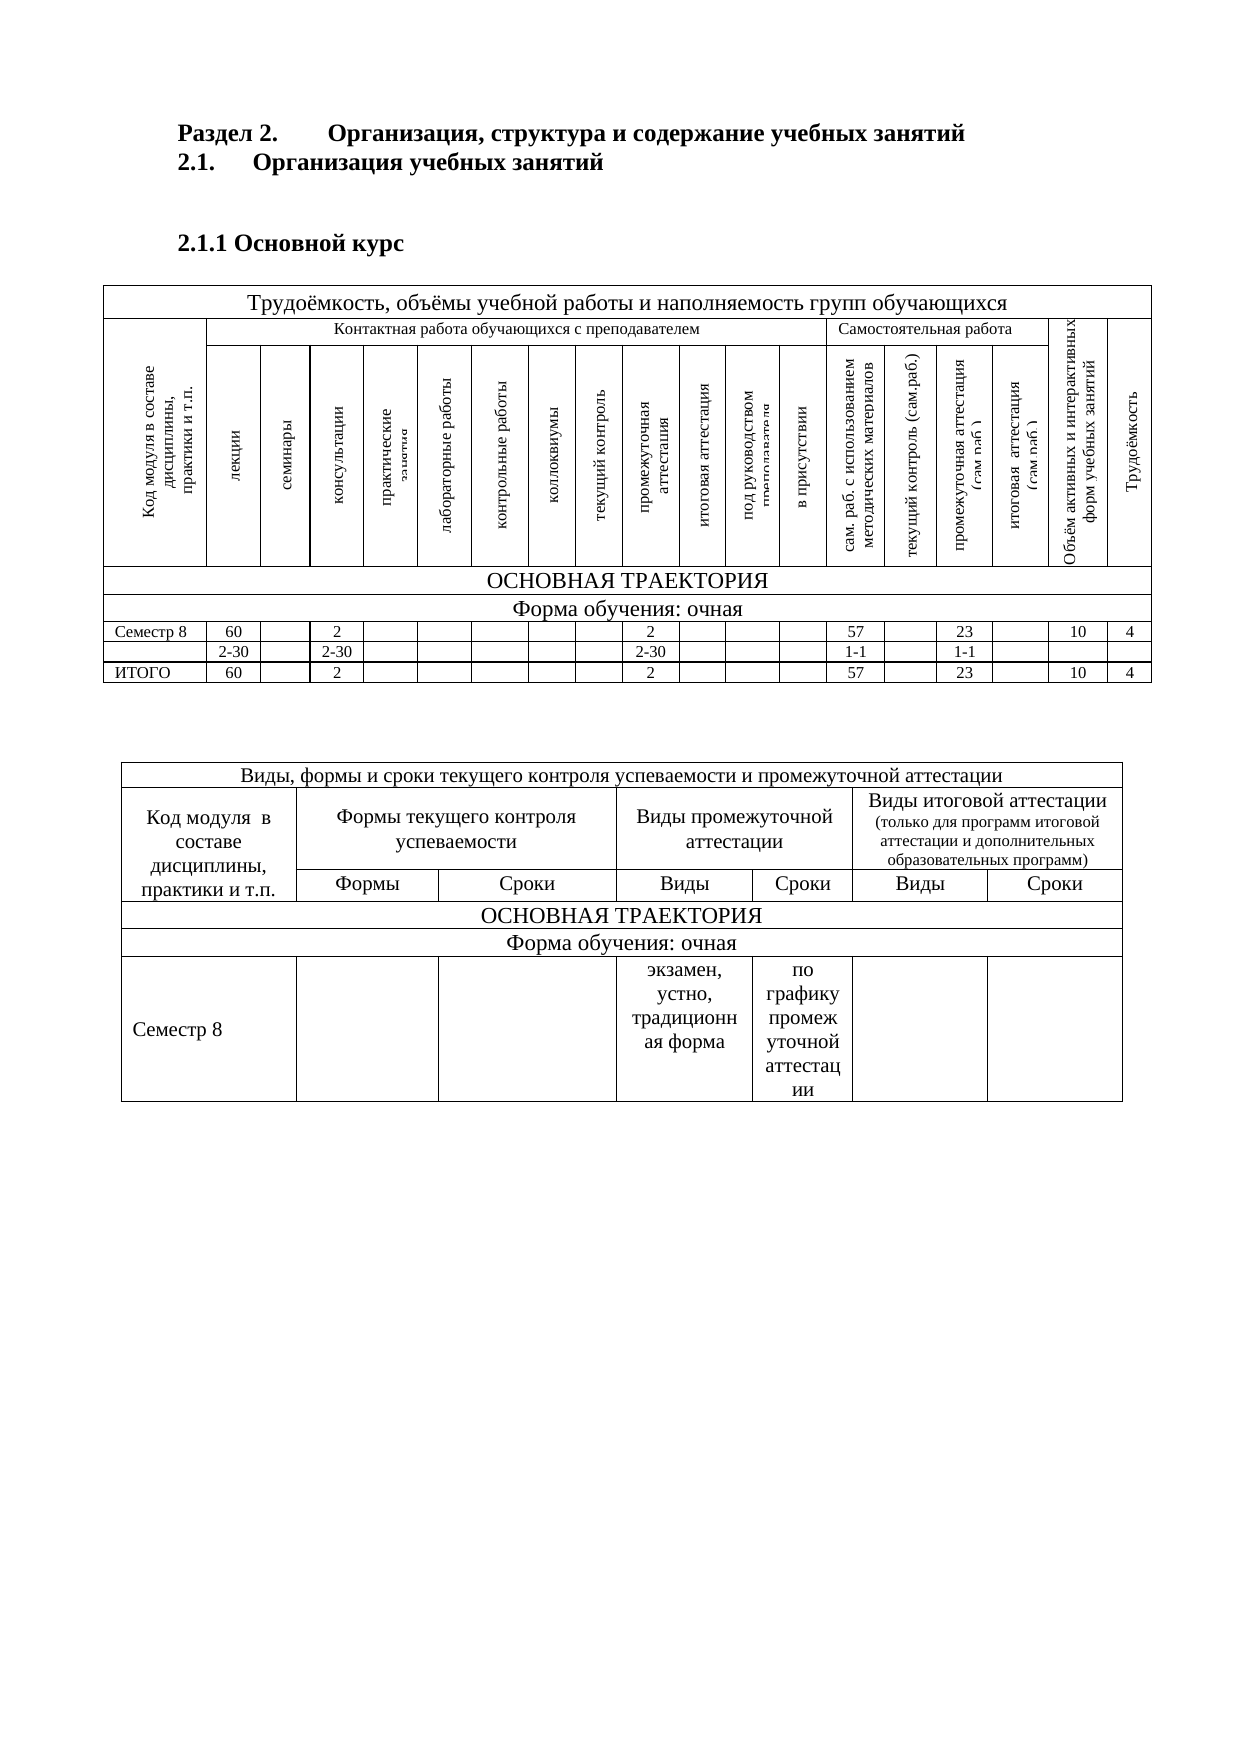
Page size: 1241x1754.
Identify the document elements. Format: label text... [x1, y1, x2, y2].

table_cell семинары [261, 346, 309, 566]
table_cell [680, 622, 725, 641]
table_cell [364, 642, 417, 661]
table_cell 1-1 [827, 642, 884, 661]
table_cell [885, 642, 936, 661]
table_cell Сроки [439, 870, 616, 901]
table_cell [472, 622, 528, 641]
table_cell Семестр 8 [104, 622, 206, 641]
table_cell [853, 957, 987, 1101]
table_cell [576, 622, 622, 641]
table_cell текущий контроль [576, 346, 622, 566]
table_cell под руководством преподавателя [726, 346, 779, 566]
table_cell [529, 642, 575, 661]
table_cell ОСНОВНАЯ ТРАЕКТОРИЯ [104, 567, 1151, 593]
table_cell 60 [207, 622, 260, 641]
table_cell [780, 663, 826, 682]
table_cell 4 [1108, 663, 1151, 682]
table_cell 2-30 [311, 642, 363, 661]
table_cell по графику промежуточной аттестации [753, 957, 852, 1101]
table_cell [472, 642, 528, 661]
table_cell контрольные работы [472, 346, 528, 566]
table_cell Форма обучения: очная [122, 929, 1122, 956]
table_cell [1049, 642, 1107, 661]
table_cell Формы [297, 870, 438, 901]
table_cell Код модуля в составе дисциплины, практики и т.п. [122, 788, 296, 901]
table_cell [364, 663, 417, 682]
text Раздел 2. Организация, структура и содержание учебных занятий [177, 118, 1152, 147]
table_cell [364, 622, 417, 641]
table_cell Самостоятельная работа [827, 319, 1048, 344]
table_cell практические занятия [364, 346, 417, 566]
table_cell 60 [207, 663, 260, 682]
table_cell [576, 642, 622, 661]
table_cell Виды [853, 870, 987, 901]
table_cell лекции [207, 346, 260, 566]
table_cell Трудоёмкость [1108, 319, 1151, 566]
table_cell [780, 642, 826, 661]
table_cell [418, 642, 471, 661]
table_cell [261, 622, 309, 641]
table_cell экзамен, устно, традиционная форма [617, 957, 752, 1101]
table_cell 2-30 [207, 642, 260, 661]
table_cell [993, 622, 1048, 641]
table_cell Сроки [988, 870, 1122, 901]
table_cell в присутствии преподавателя [780, 346, 826, 566]
table_cell 23 [937, 622, 992, 641]
table_cell [576, 663, 622, 682]
table_cell [104, 642, 206, 661]
table_cell 23 [937, 663, 992, 682]
table_cell [780, 622, 826, 641]
table_cell Контактная работа обучающихся с преподавателем [207, 319, 826, 344]
table_cell Объём активных и интерактивных форм учебных занятий [1049, 319, 1107, 566]
table_header Виды, формы и сроки текущего контроля успеваемости и промежуточной аттестации [122, 763, 1122, 787]
table_cell Виды [617, 870, 752, 901]
table_cell [885, 663, 936, 682]
text 2.1.1 Основной курс [177, 228, 1152, 285]
table_cell Семестр 8 [122, 957, 296, 1101]
table_cell 10 [1049, 622, 1107, 641]
table_cell ОСНОВНАЯ ТРАЕКТОРИЯ [122, 902, 1122, 928]
table_cell консультации [311, 346, 363, 566]
table_cell [529, 663, 575, 682]
table_cell [680, 642, 725, 661]
table_cell лабораторные работы [418, 346, 471, 566]
table_cell [439, 957, 616, 1101]
text 2.1. Организация учебных занятий [177, 147, 1152, 176]
table_cell [261, 642, 309, 661]
table_header Трудоёмкость, объёмы учебной работы и наполняемость групп обучающихся [104, 286, 1151, 318]
table_cell 2-30 [623, 642, 679, 661]
table_cell 2 [623, 663, 679, 682]
table_cell коллоквиумы [529, 346, 575, 566]
table_cell Виды итоговой аттестации (только для программ итоговой аттестации и дополнительных образовательных программ) [853, 788, 1122, 869]
table_cell [261, 663, 309, 682]
table_cell 1-1 [937, 642, 992, 661]
table_cell Виды промежуточной аттестации [617, 788, 852, 869]
table_cell [993, 663, 1048, 682]
table_cell [726, 663, 779, 682]
table_cell [1108, 642, 1151, 661]
table_cell [726, 642, 779, 661]
table_cell текущий контроль (сам.раб.) [885, 346, 936, 566]
table_cell [680, 663, 725, 682]
table_cell 2 [311, 663, 363, 682]
table_cell [993, 642, 1048, 661]
table_cell 57 [827, 622, 884, 641]
table_cell 4 [1108, 622, 1151, 641]
table_cell 2 [311, 622, 363, 641]
table_cell 10 [1049, 663, 1107, 682]
table_cell [885, 622, 936, 641]
table_cell сам. раб. с использованием методических материалов [827, 346, 884, 566]
table_cell Формы текущего контроля успеваемости [297, 788, 616, 869]
table_cell 57 [827, 663, 884, 682]
table_cell [418, 622, 471, 641]
table_cell промежуточная аттестация [623, 346, 679, 566]
table_cell [297, 957, 438, 1101]
table_cell итоговая аттестация [680, 346, 725, 566]
table_cell [988, 957, 1122, 1101]
table_cell 2 [623, 622, 679, 641]
table_cell Код модуля в составе дисциплины, практики и т.п. [104, 319, 206, 566]
table_cell итоговая аттестация (сам.раб.) [993, 346, 1048, 566]
table_cell Форма обучения: очная [104, 595, 1151, 621]
table_cell ИТОГО [104, 663, 206, 682]
table_cell [472, 663, 528, 682]
table_cell [418, 663, 471, 682]
table_cell [529, 622, 575, 641]
table_cell промежуточная аттестация (сам.раб.) [937, 346, 992, 566]
table_cell [726, 622, 779, 641]
table_cell Сроки [753, 870, 852, 901]
